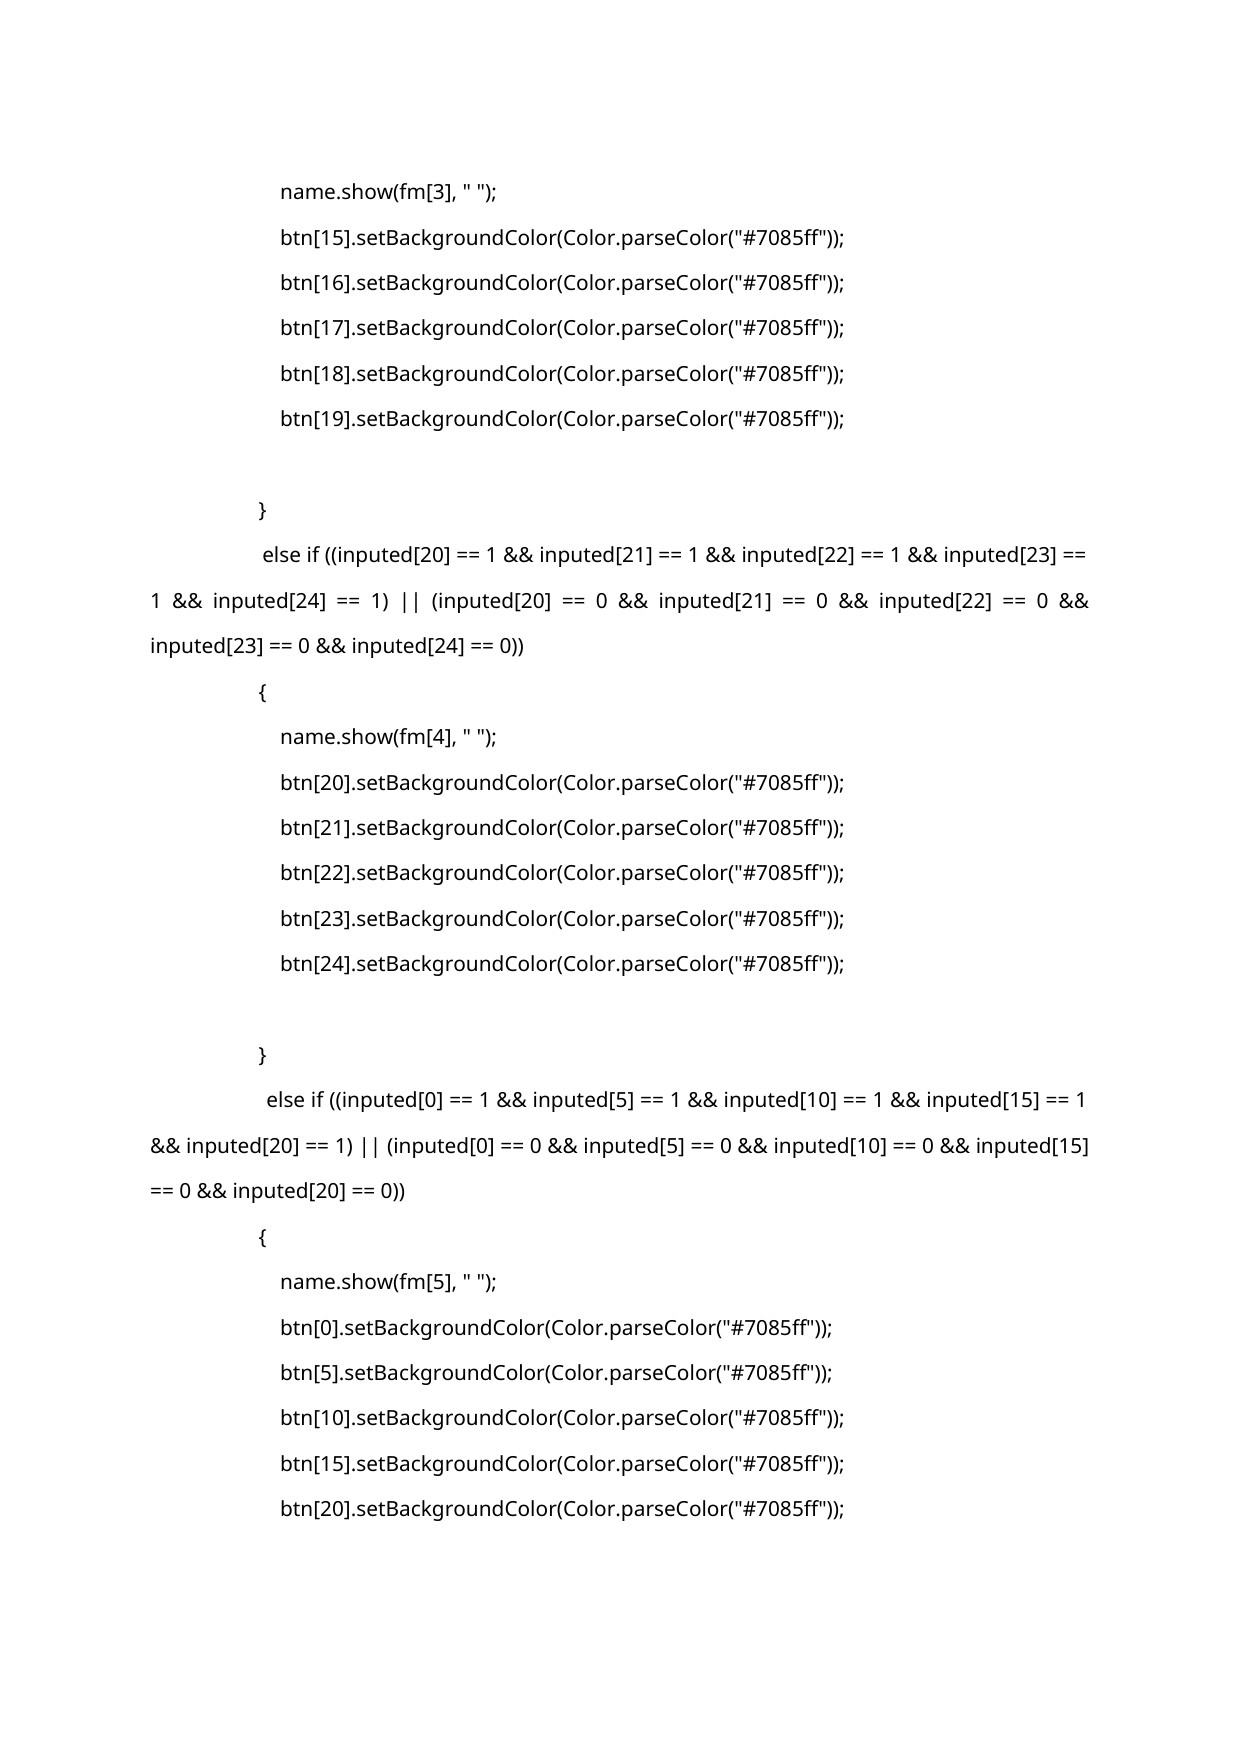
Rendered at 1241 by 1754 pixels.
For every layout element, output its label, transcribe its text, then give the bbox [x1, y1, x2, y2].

text btn[24].setBackgroundColor(Color.parseColor("#7085ff")); [150, 949, 1090, 978]
text btn[5].setBackgroundColor(Color.parseColor("#7085ff")); [150, 1358, 1090, 1386]
text btn[15].setBackgroundColor(Color.parseColor("#7085ff")); [150, 1449, 1090, 1477]
text btn[10].setBackgroundColor(Color.parseColor("#7085ff")); [150, 1403, 1090, 1432]
text btn[21].setBackgroundColor(Color.parseColor("#7085ff")); [150, 813, 1090, 841]
text btn[15].setBackgroundColor(Color.parseColor("#7085ff")); [150, 223, 1090, 251]
text { [150, 1222, 1090, 1250]
text btn[22].setBackgroundColor(Color.parseColor("#7085ff")); [150, 858, 1090, 887]
text name.show(fm[3], " "); [150, 177, 1090, 206]
text { [150, 677, 1090, 705]
text name.show(fm[4], " "); [150, 722, 1090, 751]
text btn[18].setBackgroundColor(Color.parseColor("#7085ff")); [150, 359, 1090, 387]
text btn[20].setBackgroundColor(Color.parseColor("#7085ff")); [150, 1494, 1090, 1523]
text } [150, 1040, 1090, 1068]
text btn[16].setBackgroundColor(Color.parseColor("#7085ff")); [150, 268, 1090, 296]
text btn[0].setBackgroundColor(Color.parseColor("#7085ff")); [150, 1313, 1090, 1341]
text name.show(fm[5], " "); [150, 1267, 1090, 1296]
text else if ((inputed[20] == 1 && inputed[21] == 1 && inputed[22] == 1 && inputed[23] == 1 && inputed[24] == 1) || (inputed[20] == 0 && inputed[21] == 0 && inputed[22] == 0 && inputed[23] == 0 && inputed[24] == 0)) [150, 541, 1090, 660]
text btn[17].setBackgroundColor(Color.parseColor("#7085ff")); [150, 313, 1090, 342]
text } [150, 495, 1090, 523]
text btn[19].setBackgroundColor(Color.parseColor("#7085ff")); [150, 404, 1090, 433]
text btn[20].setBackgroundColor(Color.parseColor("#7085ff")); [150, 768, 1090, 796]
text else if ((inputed[0] == 1 && inputed[5] == 1 && inputed[10] == 1 && inputed[15] == 1 && inputed[20] == 1) || (inputed[0] == 0 && inputed[5] == 0 && inputed[10] == 0 && inputed[15] == 0 && inputed[20] == 0)) [150, 1086, 1090, 1205]
text btn[23].setBackgroundColor(Color.parseColor("#7085ff")); [150, 904, 1090, 932]
